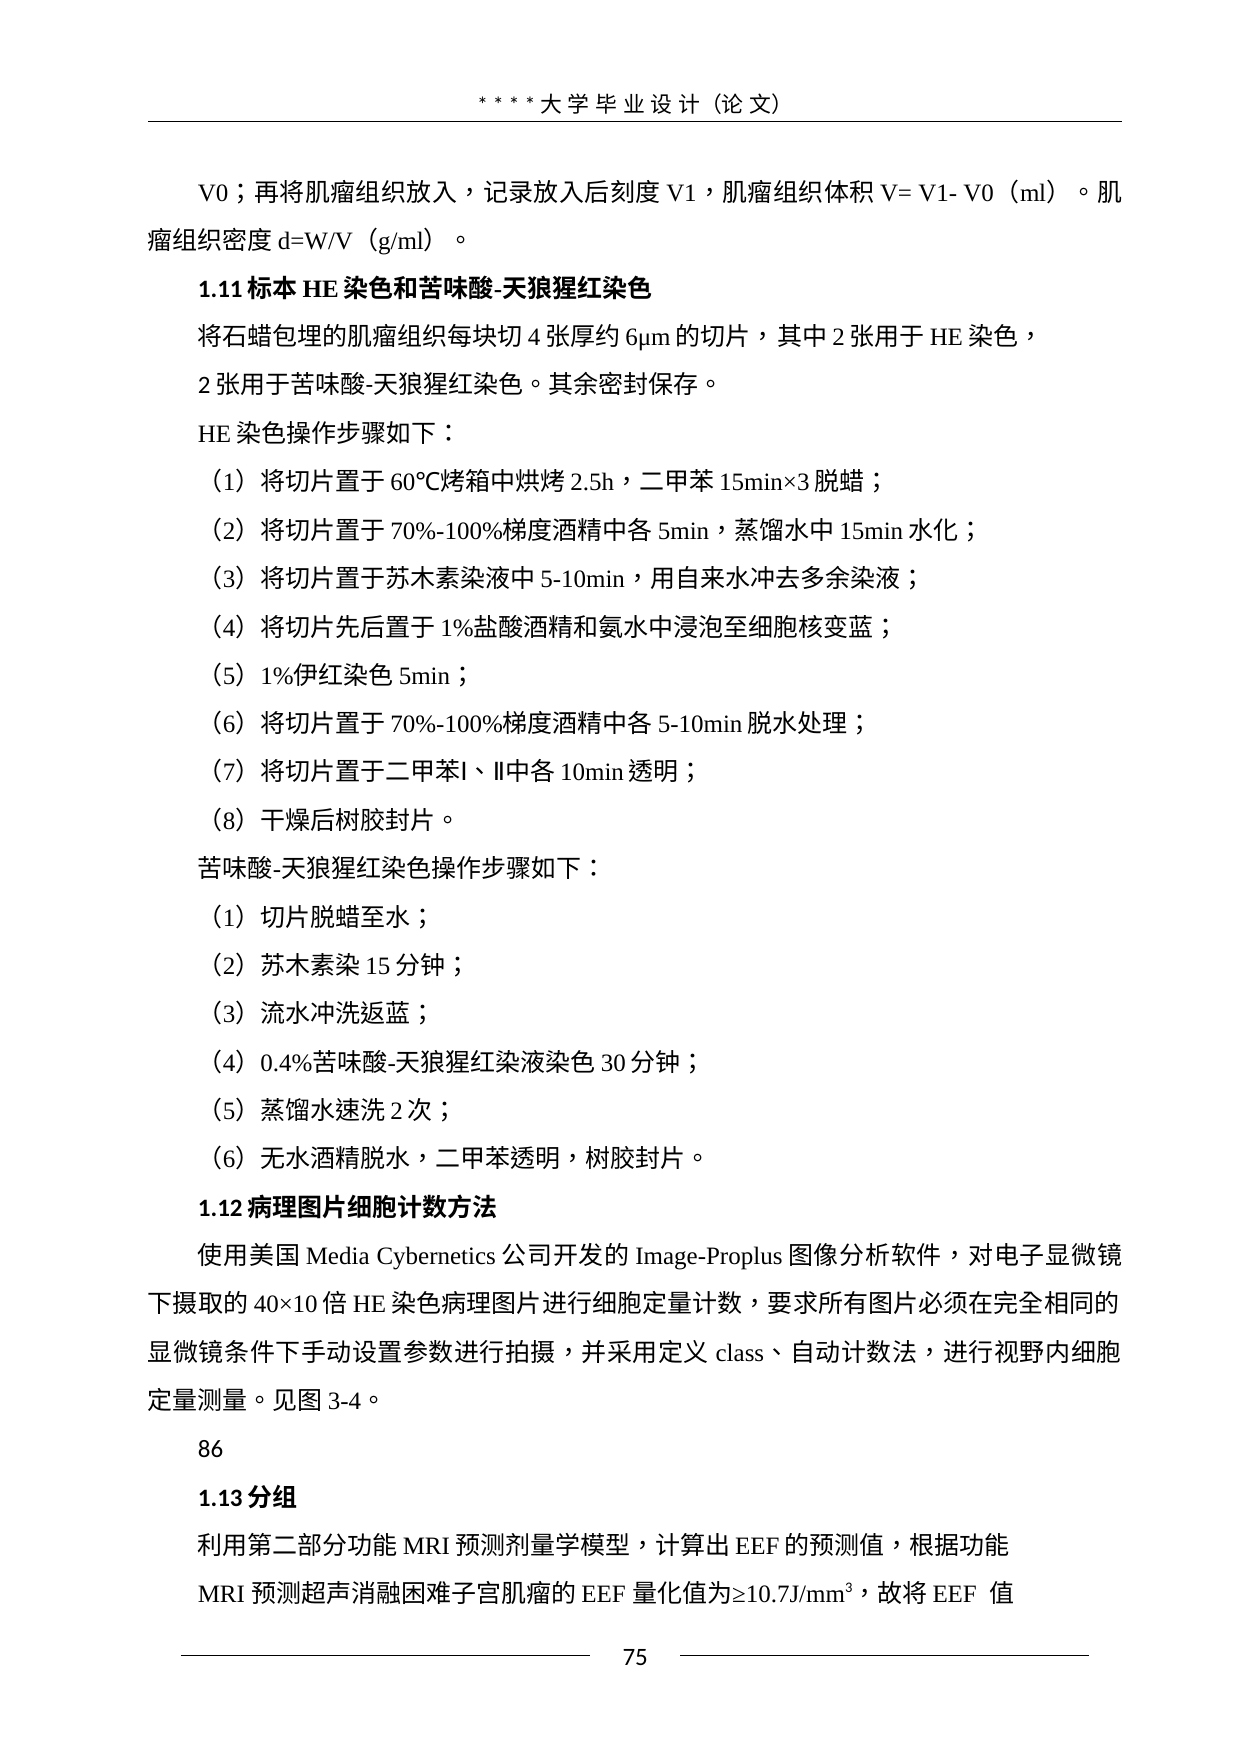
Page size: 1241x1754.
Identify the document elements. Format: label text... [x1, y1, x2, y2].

text （1）将切片置于60℃烤箱中烘烤2.5h，二甲苯15min×3脱蜡； [148, 449, 1122, 497]
text （8）干燥后树胶封片。 [148, 787, 1122, 836]
text （3）将切片置于苏木素染液中5-10min，用自来水冲去多余染液； [148, 546, 1122, 594]
text （3）流水冲洗返蓝； [148, 981, 1122, 1029]
text 2张用于苦味酸-天狼猩红染色。其余密封保存。 [148, 352, 1122, 401]
text HE染色操作步骤如下： [148, 401, 1122, 449]
text 1.11标本HE染色和苦味酸-天狼猩红染色 [148, 256, 1122, 304]
text （2）苏木素染15分钟； [148, 932, 1122, 981]
text MRI 预测超声消融困难子宫肌瘤的EEF 量化值为≥10.7J/mm3，故将EEF 值 [148, 1561, 1122, 1609]
text 苦味酸-天狼猩红染色操作步骤如下： [148, 836, 1122, 884]
text 1.12病理图片细胞计数方法 [148, 1174, 1122, 1222]
text 利用第二部分功能MRI预测剂量学模型，计算出EEF的预测值，根据功能 [148, 1512, 1122, 1561]
text （5）1%伊红染色5min； [148, 642, 1122, 691]
text V0；再将肌瘤组织放入，记录放入后刻度V1，肌瘤组织体积V= V1- V0（ml）。肌瘤组织密度d=W/V（g/ml）。 [148, 159, 1122, 256]
text 86 [148, 1416, 1122, 1464]
text （5）蒸馏水速洗2次； [148, 1077, 1122, 1126]
text 使用美国Media Cybernetics公司开发的Image-Proplus图像分析软件，对电子显微镜下摄取的40×10倍HE染色病理图片进行细胞定量计数，要求所有图片必须在完全相同的显微镜条件下手动设置参数进行拍摄，并采用定义class、自动计数法，进行视野内细胞定量测量。见图3-4。 [148, 1222, 1122, 1416]
text （1）切片脱蜡至水； [148, 884, 1122, 932]
text 将石蜡包埋的肌瘤组织每块切4张厚约6μm的切片，其中2张用于HE染色， [148, 304, 1122, 352]
text （7）将切片置于二甲苯Ⅰ、Ⅱ中各10min透明； [148, 739, 1122, 787]
text （4）0.4%苦味酸-天狼猩红染液染色30分钟； [148, 1029, 1122, 1077]
text 1.13分组 [148, 1464, 1122, 1512]
text （2）将切片置于70%-100%梯度酒精中各5min，蒸馏水中15min水化； [148, 497, 1122, 546]
text （6）无水酒精脱水，二甲苯透明，树胶封片。 [148, 1126, 1122, 1174]
text （6）将切片置于70%-100%梯度酒精中各5-10min脱水处理； [148, 691, 1122, 739]
text （4）将切片先后置于1%盐酸酒精和氨水中浸泡至细胞核变蓝； [148, 594, 1122, 642]
